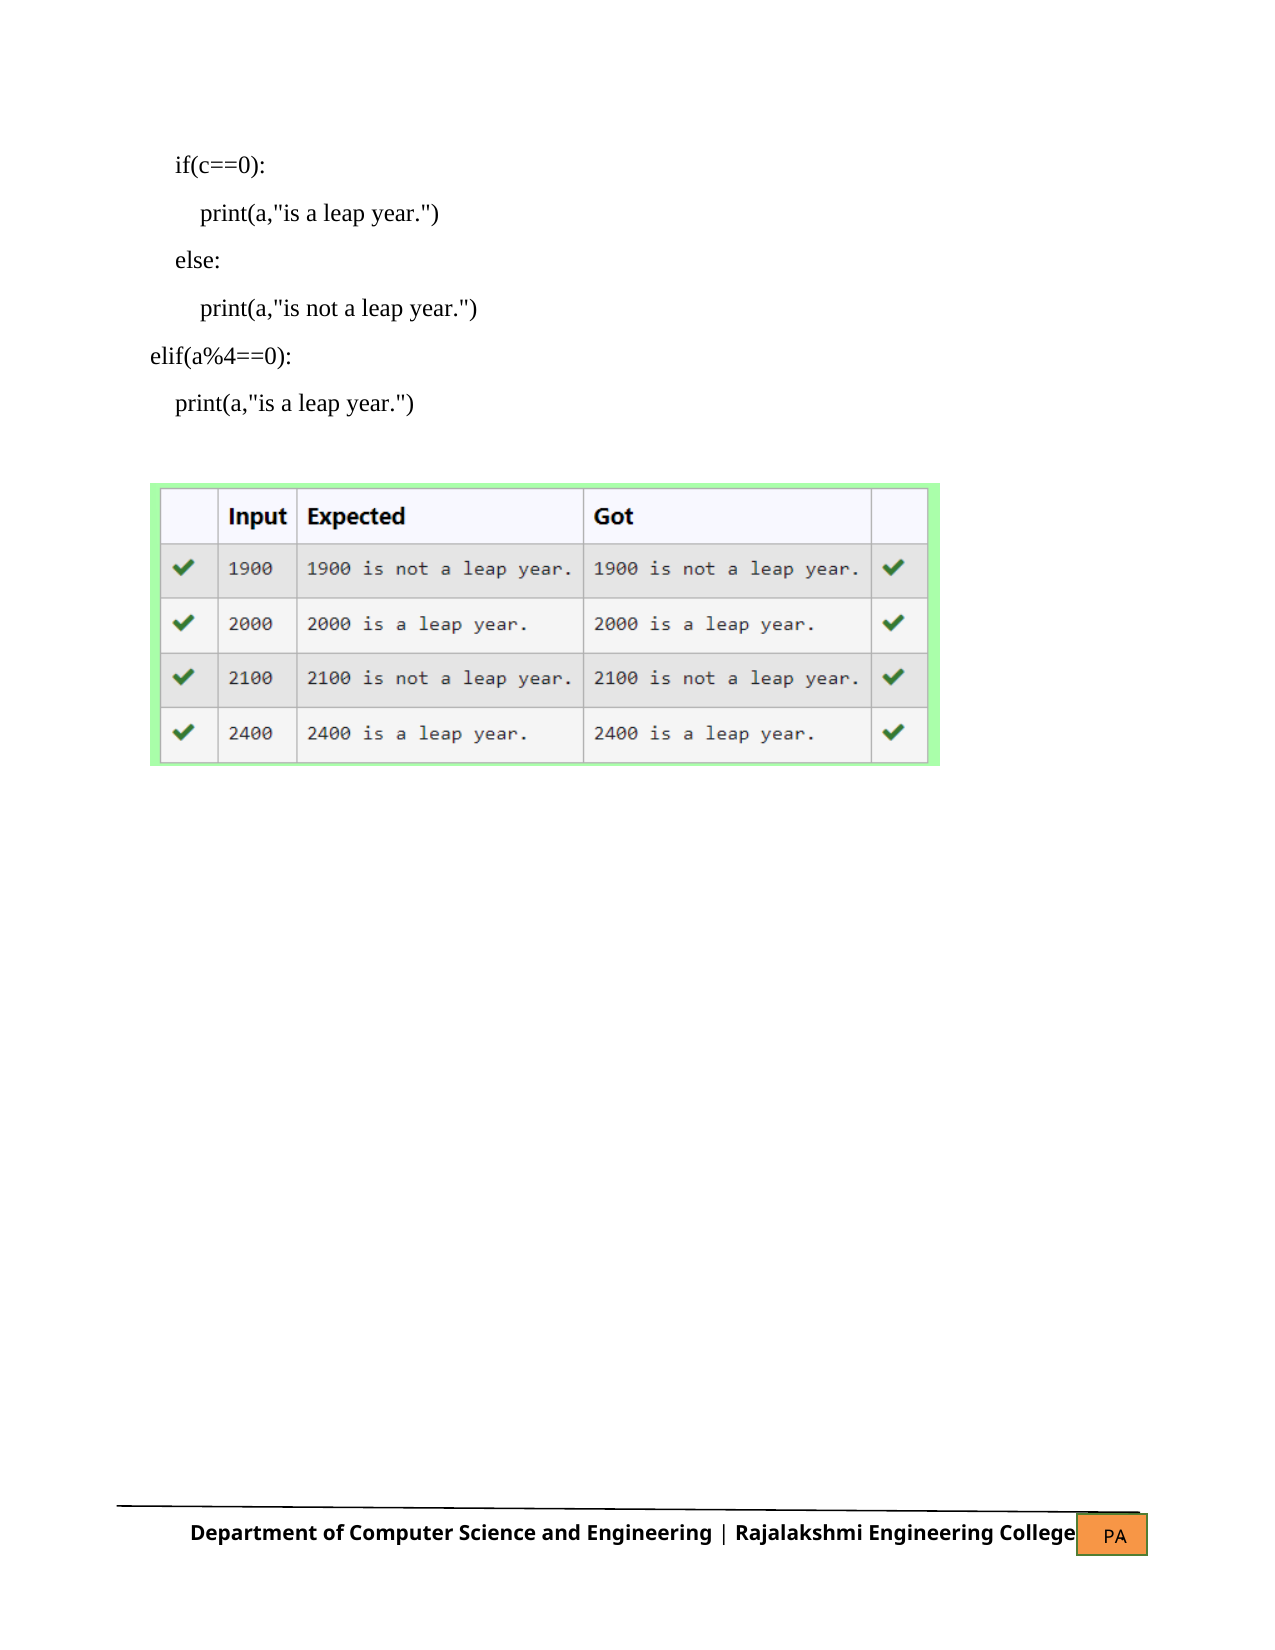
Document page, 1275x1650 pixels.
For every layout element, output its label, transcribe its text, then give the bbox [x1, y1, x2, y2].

picture [150, 483, 940, 766]
text else: [150, 245, 1125, 274]
text print(a,"is a leap year.") [150, 198, 1125, 226]
text print(a,"is not a leap year.") [150, 293, 1125, 322]
text elif(a%4==0): [150, 341, 1125, 369]
text if(c==0): [150, 150, 1125, 179]
text print(a,"is a leap year.") [150, 388, 1125, 417]
